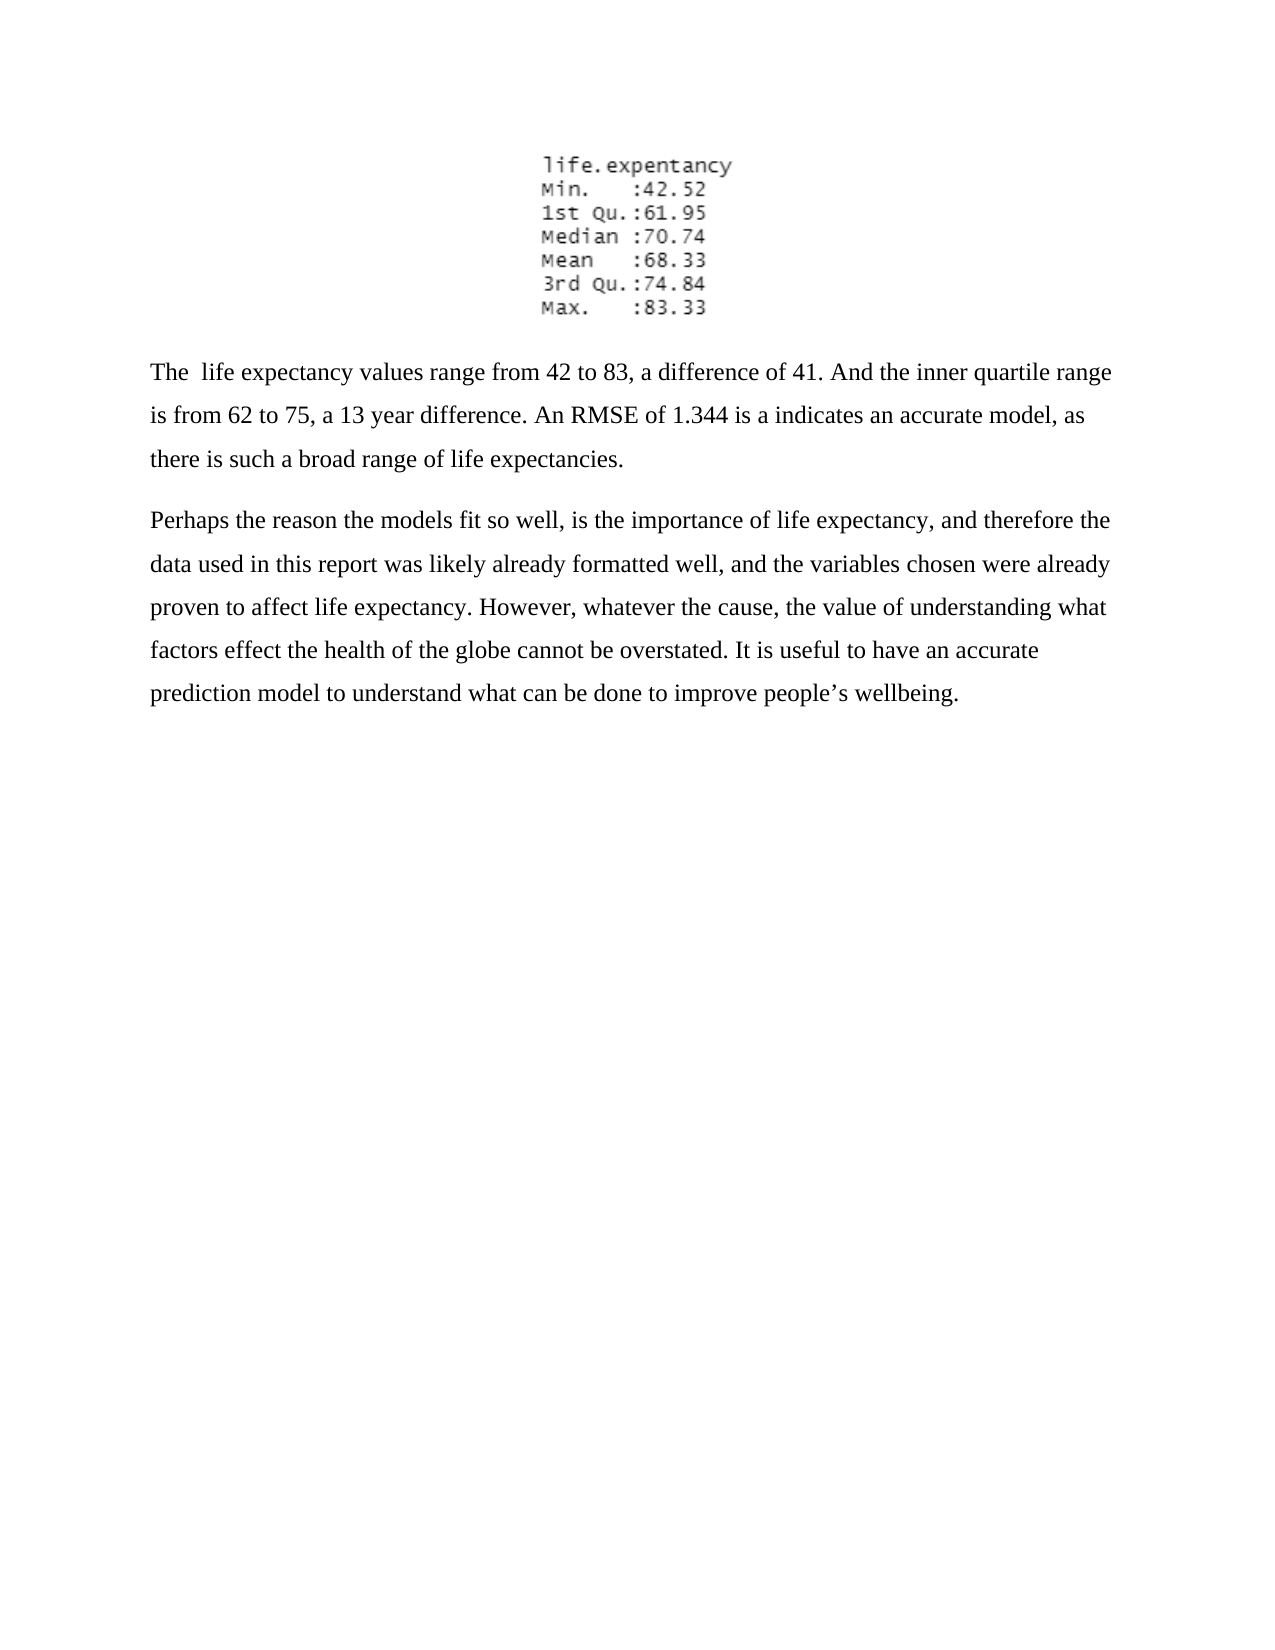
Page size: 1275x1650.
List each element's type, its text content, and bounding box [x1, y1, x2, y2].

picture [536, 150, 739, 324]
text Perhaps the reason the models fit so well, is the importance of life expectancy, and therefore the data used in this report was likely already formatted well, and the variables chosen were already proven to affect life expectancy. However, whatever the cause, the value of understanding what factors effect the health of the globe cannot be overstated. It is useful to have an accurate prediction model to understand what can be done to improve people’s wellbeing. [150, 506, 1125, 707]
text The life expectancy values range from 42 to 83, a difference of 41. And the inner quartile range is from 62 to 75, a 13 year difference. An RMSE of 1.344 is a indicates an accurate model, as there is such a broad range of life expectancies. [150, 357, 1125, 472]
